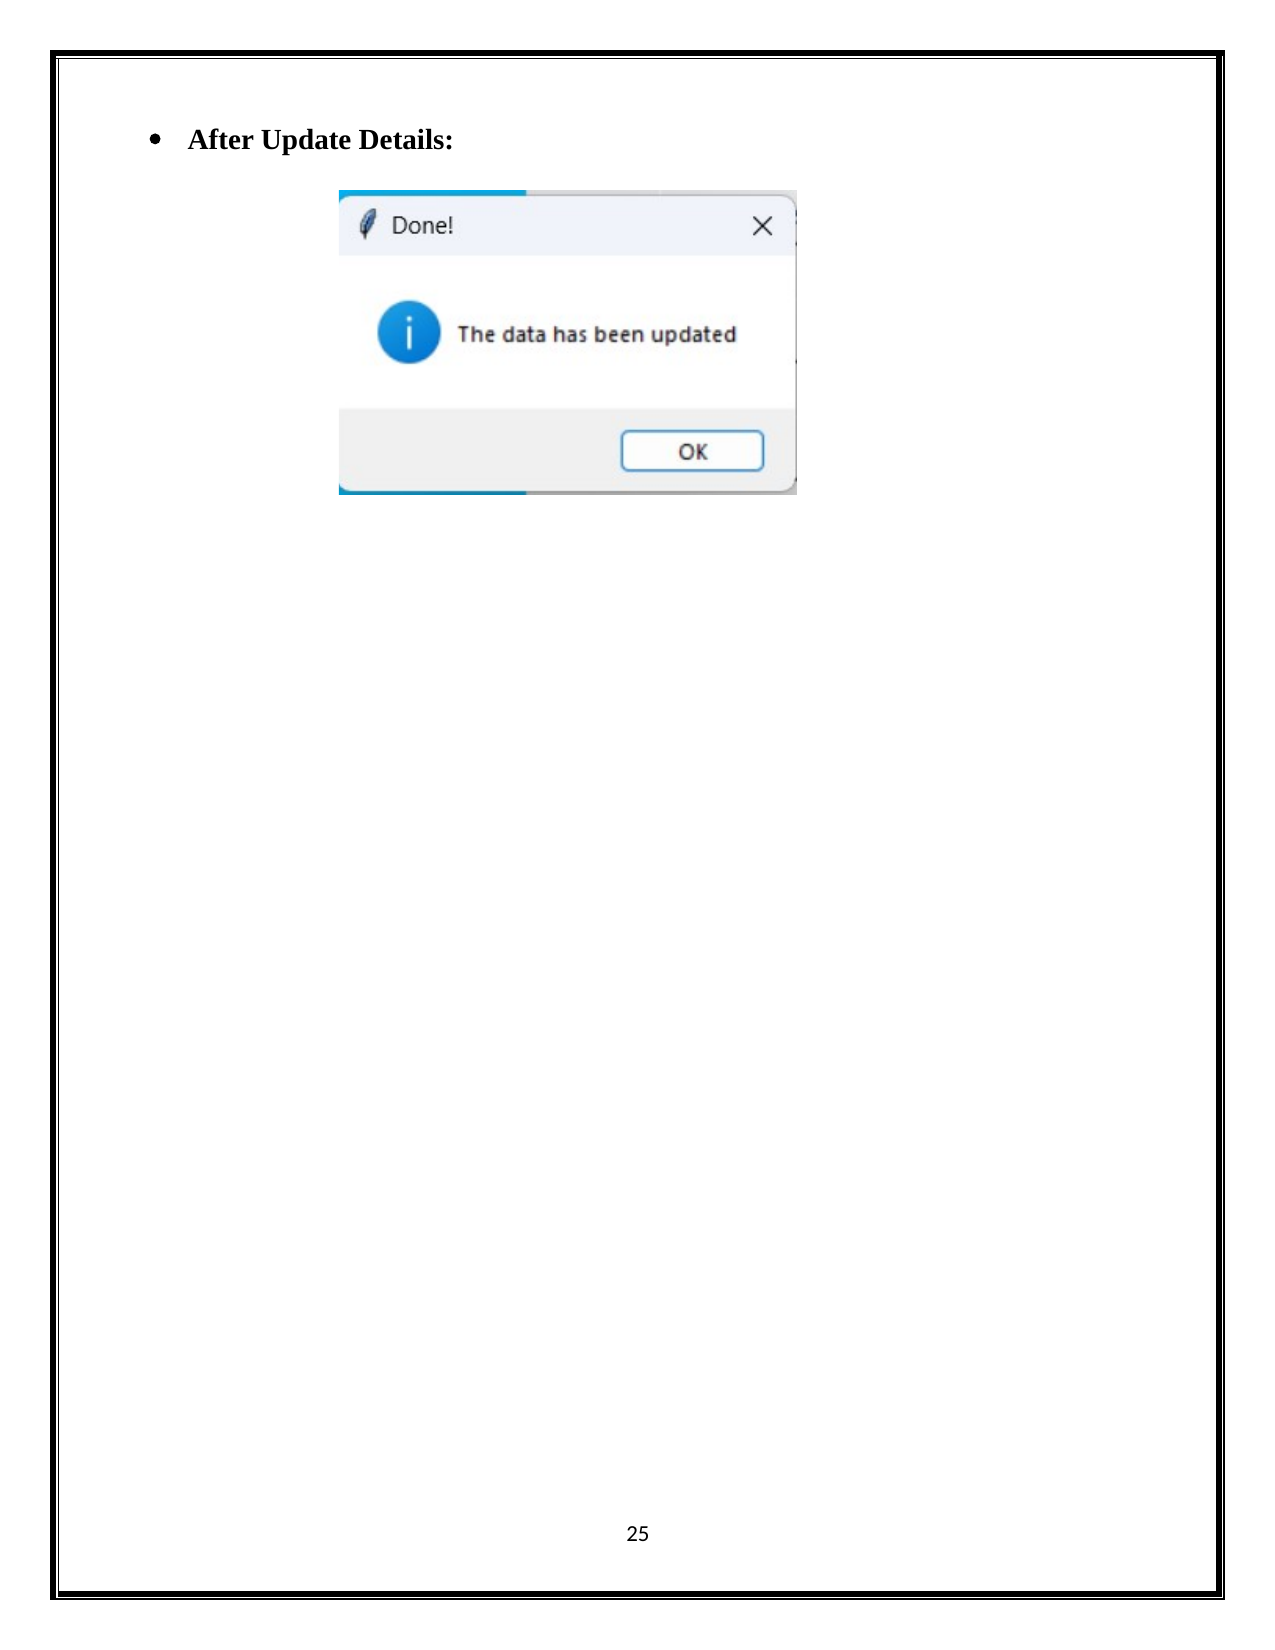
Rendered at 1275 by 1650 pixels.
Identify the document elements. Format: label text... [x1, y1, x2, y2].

list Update DetailsAfter Update Details: [150, 122, 1125, 155]
picture [337, 190, 797, 493]
